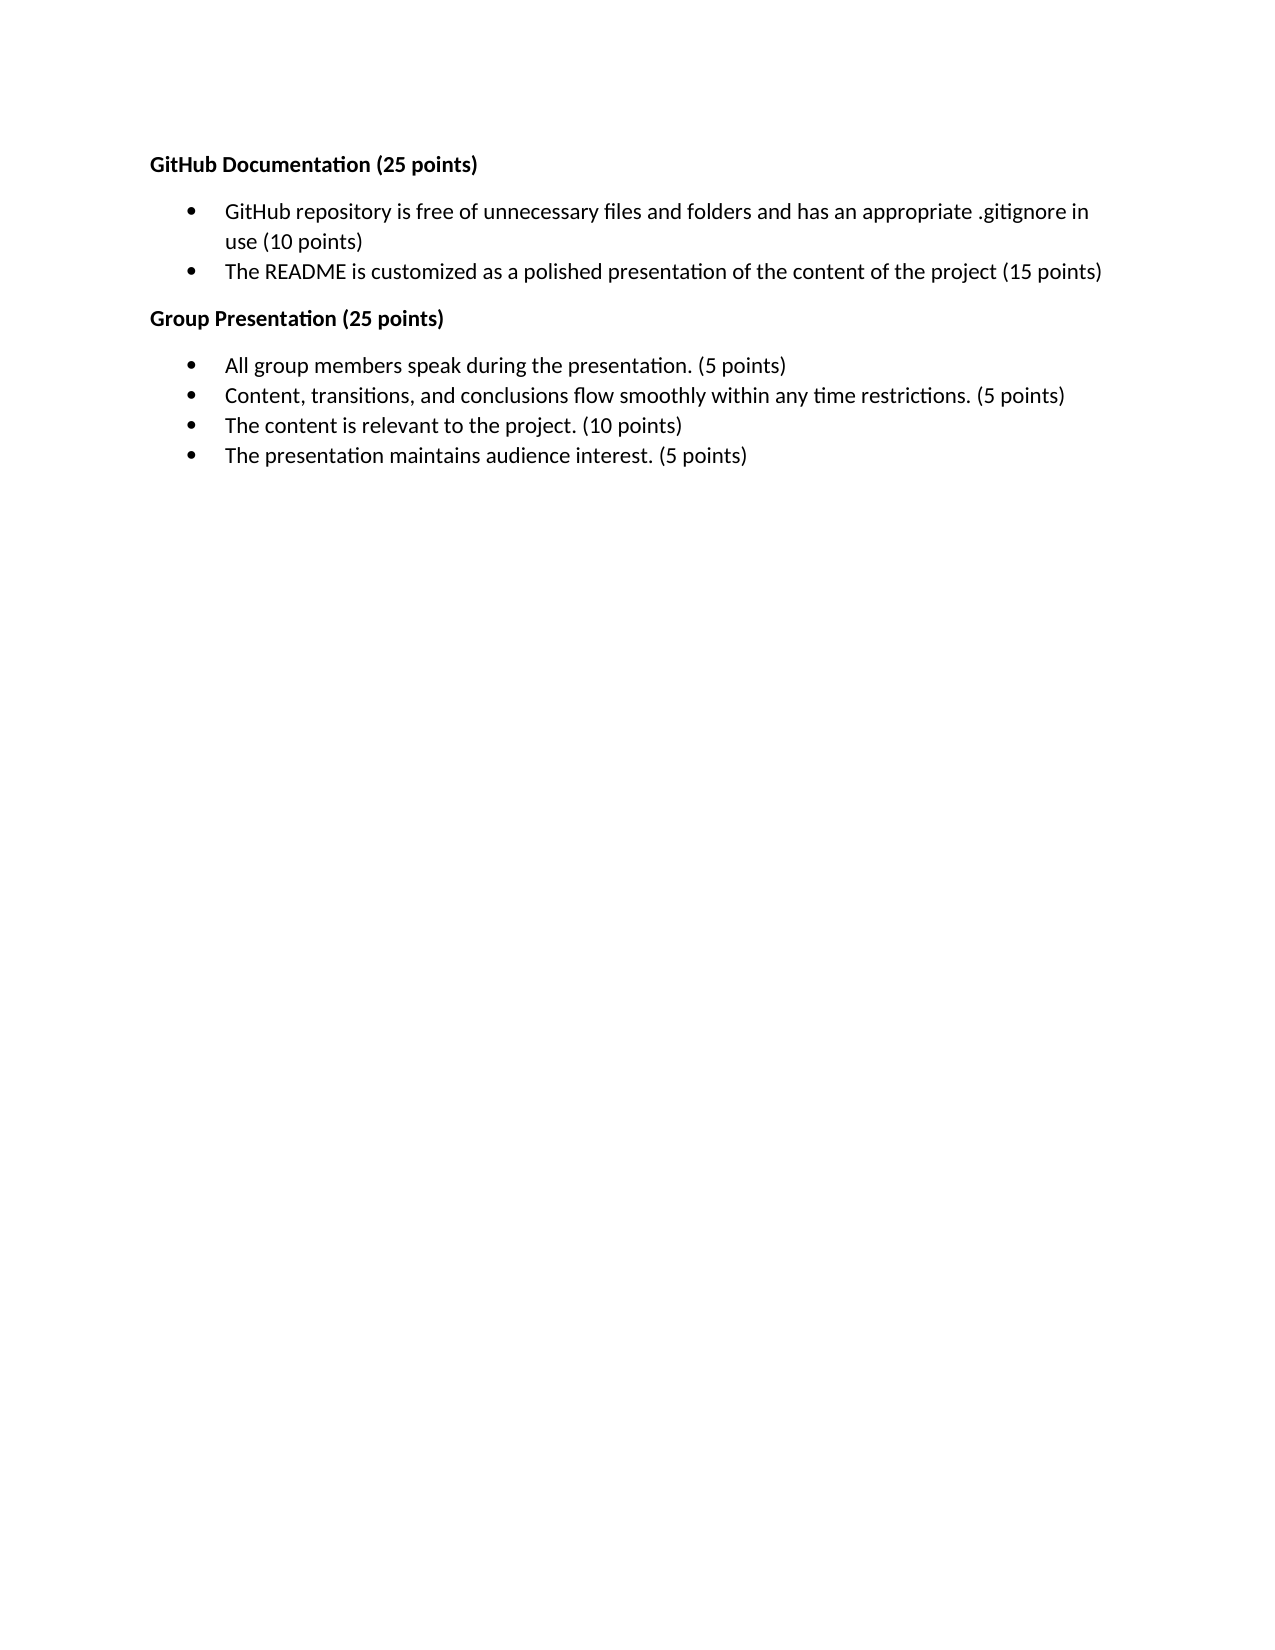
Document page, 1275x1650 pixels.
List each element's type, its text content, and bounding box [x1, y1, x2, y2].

list The content is relevant to the project. (10 points) [187, 411, 1125, 439]
list The presentation maintains audience interest. (5 points) [187, 442, 1125, 470]
list Content, transitions, and conclusions flow smoothly within any time restrictions. (5 points) [187, 381, 1125, 409]
list GitHub repository is free of unnecessary files and folders and has an appropriate .gitignore in use (10 points) [187, 197, 1125, 255]
text Group Presentation (25 points) [150, 304, 1125, 332]
list The README is customized as a polished presentation of the content of the project (15 points) [187, 257, 1125, 285]
text GitHub Documentation (25 points) [150, 150, 1125, 178]
list All group members speak during the presentation. (5 points) [187, 351, 1125, 379]
